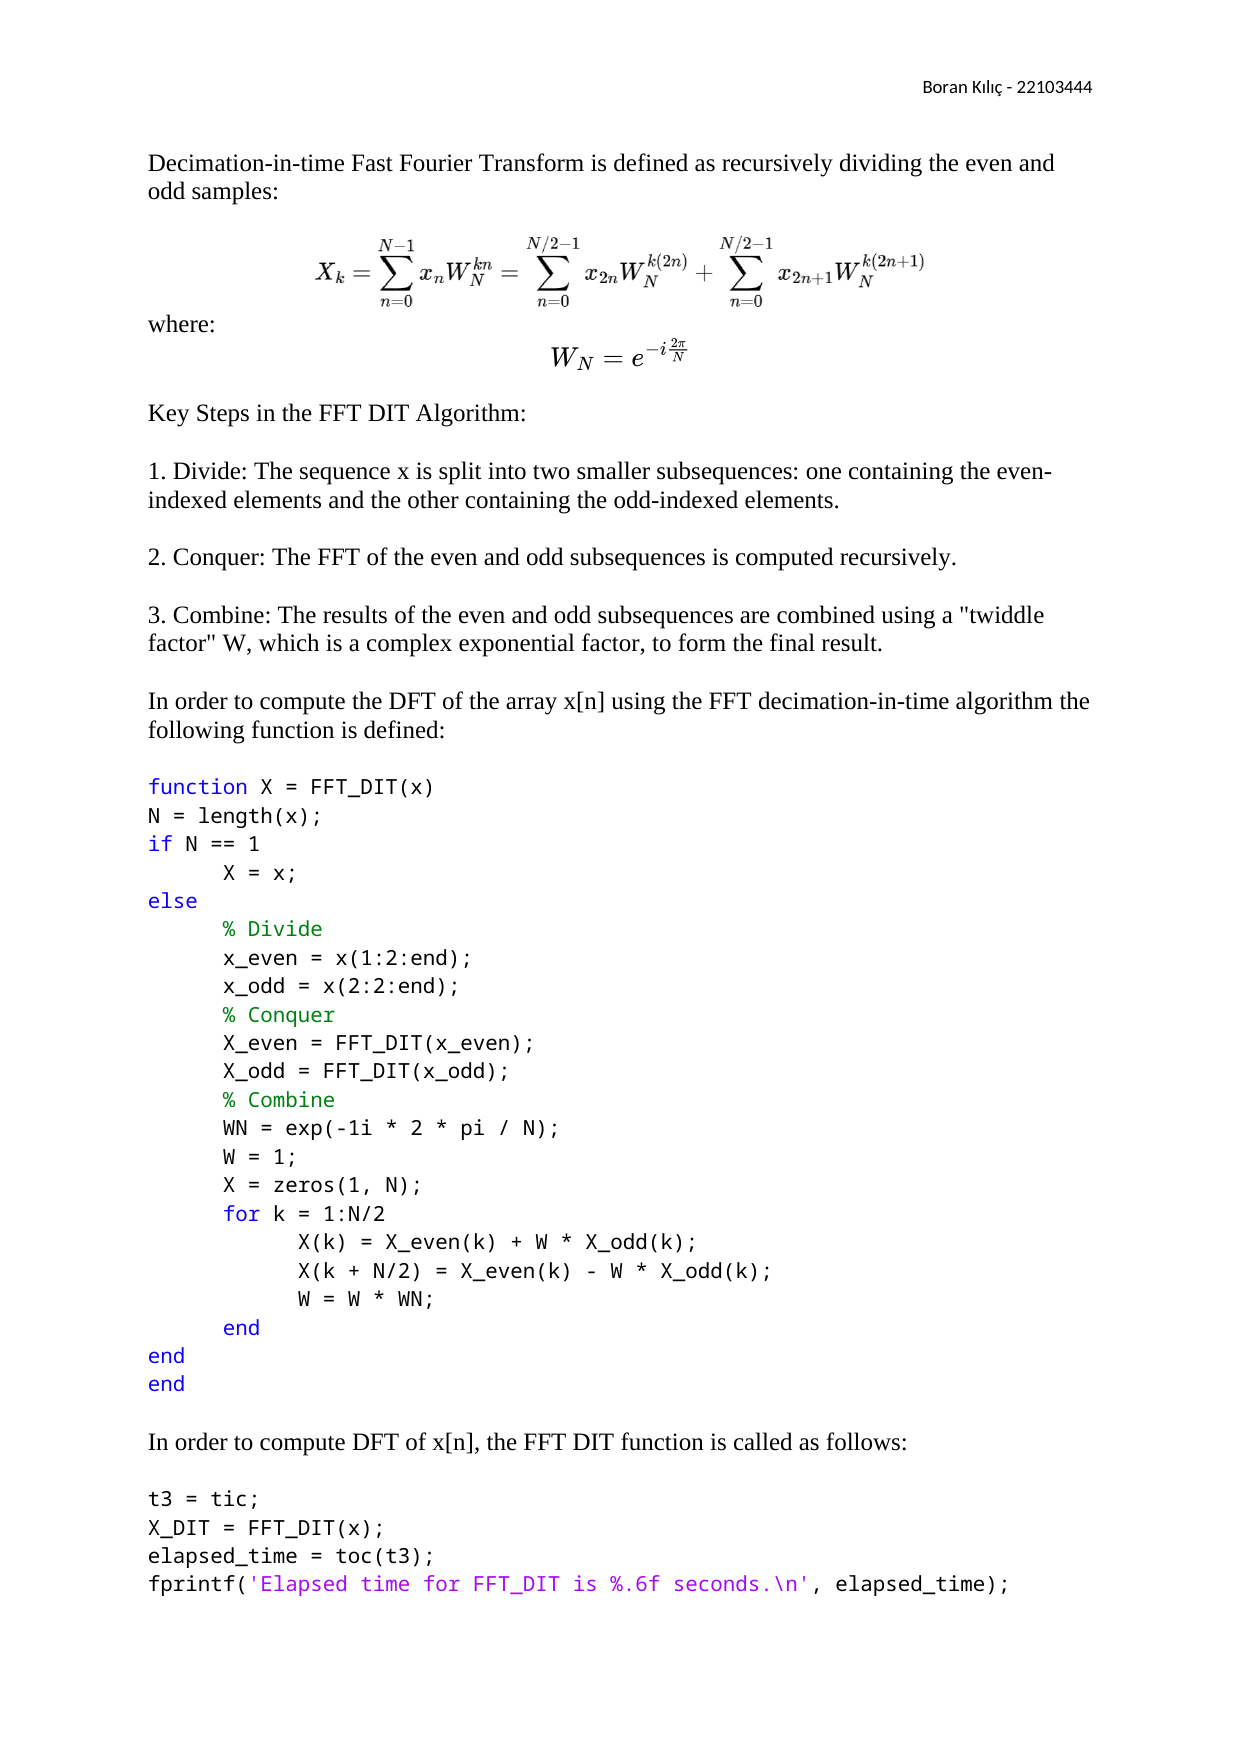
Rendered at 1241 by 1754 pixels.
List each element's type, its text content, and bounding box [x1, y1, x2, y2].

text X(k) = X_even(k) + W * X_odd(k); [223, 1227, 1093, 1256]
text % Conquer [148, 1000, 1093, 1028]
text fprintf('Elapsed time for FFT_DIT is %.6f seconds.\n', elapsed_time); [148, 1569, 1093, 1598]
text elapsed_time = toc(t3); [148, 1541, 1093, 1569]
text % Combine [148, 1085, 1093, 1113]
text X_even = FFT_DIT(x_even); [148, 1028, 1093, 1057]
text if N == 1 [148, 829, 1093, 858]
text X = zeros(1, N); [148, 1170, 1093, 1199]
text for k = 1:N/2 [148, 1199, 1093, 1227]
text WN = exp(-1i * 2 * pi / N); [148, 1113, 1093, 1142]
text t3 = tic; [148, 1484, 1093, 1513]
text W = 1; [148, 1142, 1093, 1170]
text X_DIT = FFT_DIT(x); [148, 1513, 1093, 1541]
text X_odd = FFT_DIT(x_odd); [148, 1057, 1093, 1085]
text function X = FFT_DIT(x) [148, 772, 1093, 801]
text X(k + N/2) = X_even(k) - W * X_odd(k); [223, 1256, 1093, 1284]
text end [148, 1313, 1093, 1341]
list where: [148, 309, 1093, 338]
text N = length(x); [148, 801, 1093, 829]
text x_odd = x(2:2:end); [148, 971, 1093, 1000]
text end [148, 1369, 1093, 1398]
text x_even = x(1:2:end); [148, 943, 1093, 971]
text W = W * WN; [223, 1284, 1093, 1313]
list Decimation-in-time Fast Fourier Transform is defined as recursively dividing the even and odd samples: [148, 148, 1093, 205]
list Key Steps in the FFT DIT Algorithm: [148, 398, 1093, 427]
text % Divide [148, 914, 1093, 943]
list In order to compute DFT of x[n], the FFT DIT function is called as follows: [148, 1427, 1093, 1455]
picture [314, 233, 926, 310]
list Conquer: The FFT of the even and odd subsequences is computed recursively. [148, 542, 1093, 571]
list In order to compute the DFT of the array x[n] using the FFT decimation-in-time algorithm the following function is defined: [148, 686, 1093, 743]
text X = x; [148, 858, 1093, 886]
picture [550, 338, 690, 370]
text else [148, 886, 1093, 914]
text end [148, 1341, 1093, 1369]
list Combine: The results of the even and odd subsequences are combined using a "twiddle factor" W, which is a complex exponential factor, to form the final result. [148, 600, 1093, 657]
list Divide: The sequence x is split into two smaller subsequences: one containing the even-indexed elements and the other containing the odd-indexed elements. [148, 456, 1093, 513]
